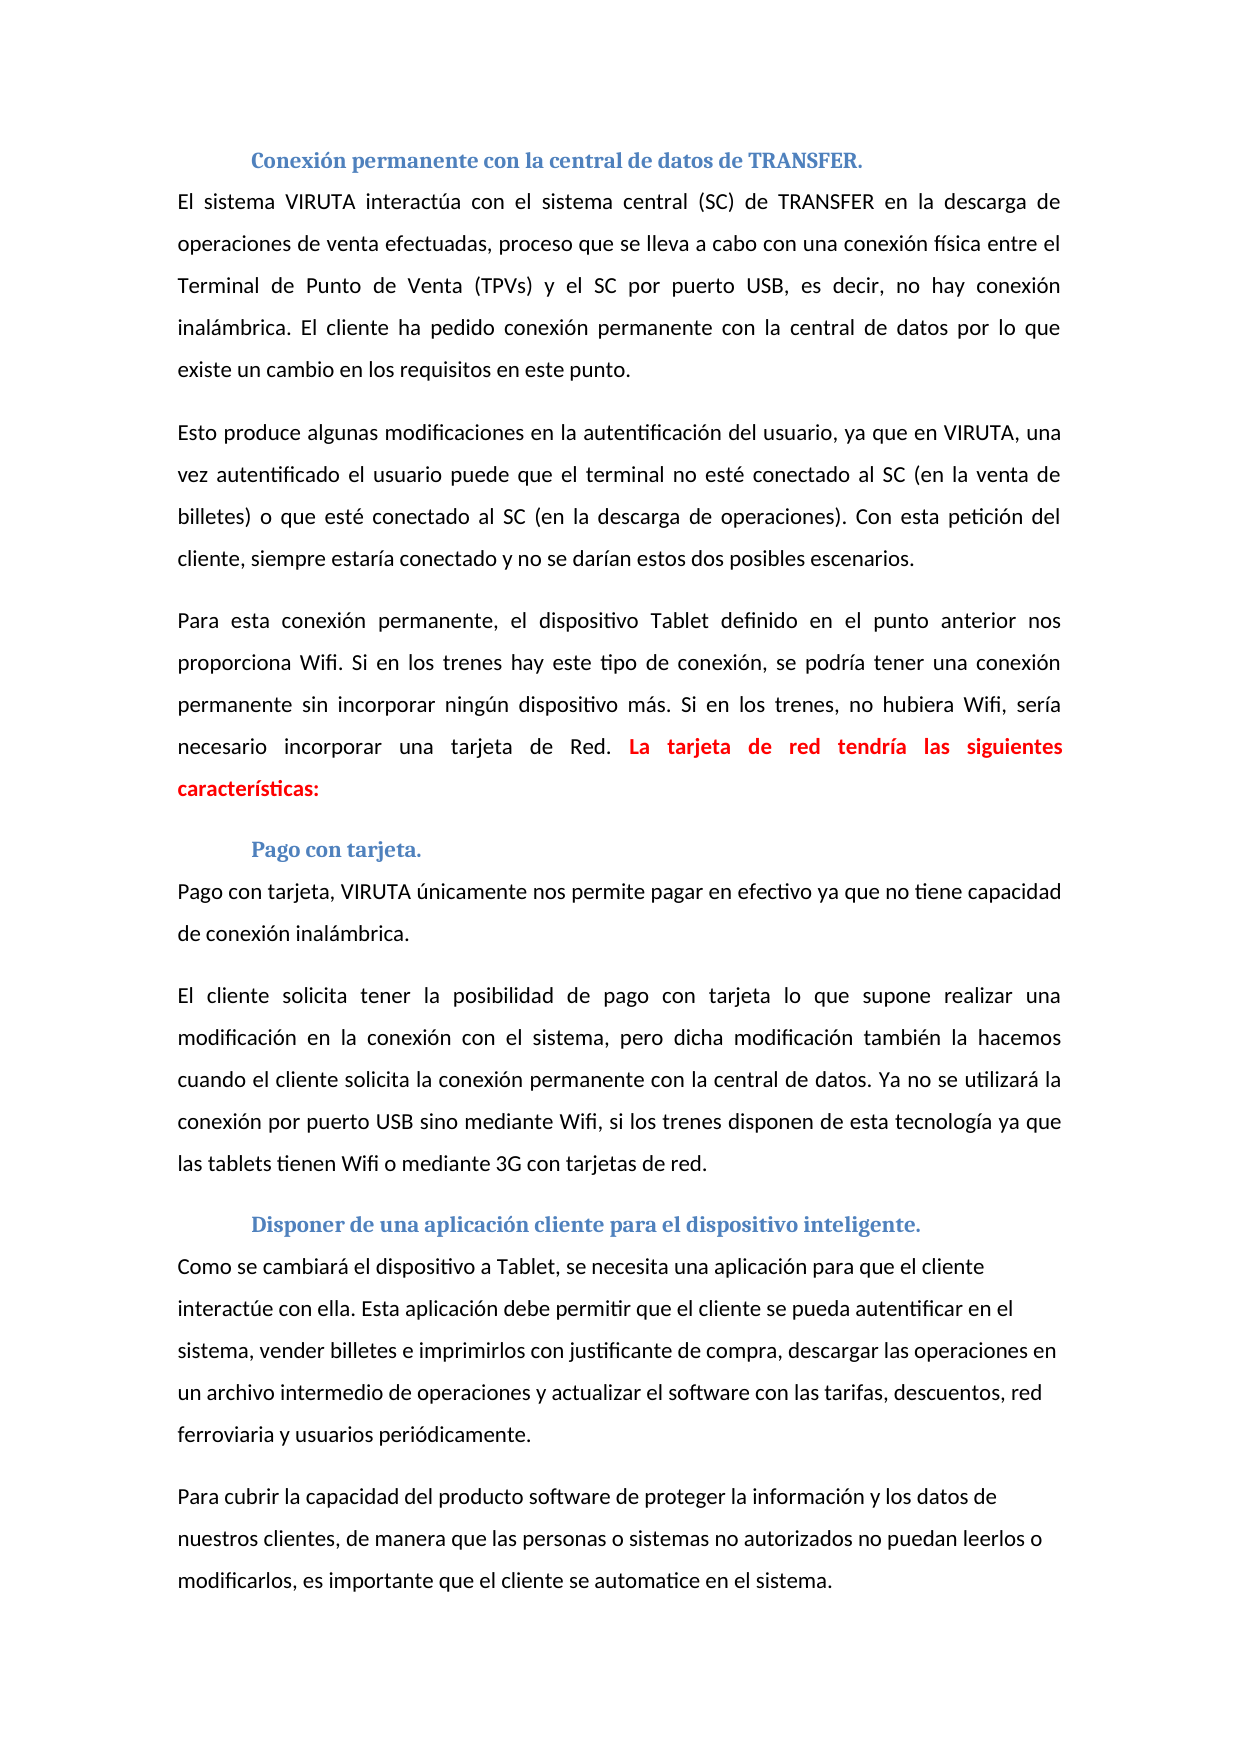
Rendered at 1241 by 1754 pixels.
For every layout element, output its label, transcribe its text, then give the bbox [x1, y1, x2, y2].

subtitle Disponer de una aplicación cliente para el dispositivo inteligente. [251, 1212, 1063, 1239]
text Pago con tarjeta, VIRUTA únicamente nos permite pagar en efectivo ya que no tiene capacidad de conexión inalámbrica. [177, 877, 1063, 947]
text Esto produce algunas modificaciones en la autentificación del usuario, ya que en VIRUTA, una vez autentificado el usuario puede que el terminal no esté conectado al SC (en la venta de billetes) o que esté conectado al SC (en la descarga de operaciones). Con esta petición del cliente, siempre estaría conectado y no se darían estos dos posibles escenarios. [177, 418, 1063, 572]
text El sistema VIRUTA interactúa con el sistema central (SC) de TRANSFER en la descarga de operaciones de venta efectuadas, proceso que se lleva a cabo con una conexión física entre el Terminal de Punto de Venta (TPVs) y el SC por puerto USB, es decir, no hay conexión inalámbrica. El cliente ha pedido conexión permanente con la central de datos por lo que existe un cambio en los requisitos en este punto. [177, 187, 1063, 383]
text Para esta conexión permanente, el dispositivo Tablet definido en el punto anterior nos proporciona Wifi. Si en los trenes hay este tipo de conexión, se podría tener una conexión permanente sin incorporar ningún dispositivo más. Si en los trenes, no hubiera Wifi, sería necesario incorporar una tarjeta de Red. La tarjeta de red tendría las siguientes características: [177, 607, 1063, 802]
text Como se cambiará el dispositivo a Tablet, se necesita una aplicación para que el cliente interactúe con ella. Esta aplicación debe permitir que el cliente se pueda autentificar en el sistema, vender billetes e imprimirlos con justificante de compra, descargar las operaciones en un archivo intermedio de operaciones y actualizar el software con las tarifas, descuentos, red ferroviaria y usuarios periódicamente. [177, 1252, 1063, 1448]
subtitle Conexión permanente con la central de datos de TRANSFER. [251, 148, 1063, 174]
subtitle Pago con tarjeta. [251, 837, 1063, 864]
text Para cubrir la capacidad del producto software de proteger la información y los datos de nuestros clientes, de manera que las personas o sistemas no autorizados no puedan leerlos o modificarlos, es importante que el cliente se automatice en el sistema. [177, 1482, 1063, 1594]
text El cliente solicita tener la posibilidad de pago con tarjeta lo que supone realizar una modificación en la conexión con el sistema, pero dicha modificación también la hacemos cuando el cliente solicita la conexión permanente con la central de datos. Ya no se utilizará la conexión por puerto USB sino mediante Wifi, si los trenes disponen de esta tecnología ya que las tablets tienen Wifi o mediante 3G con tarjetas de red. [177, 982, 1063, 1177]
